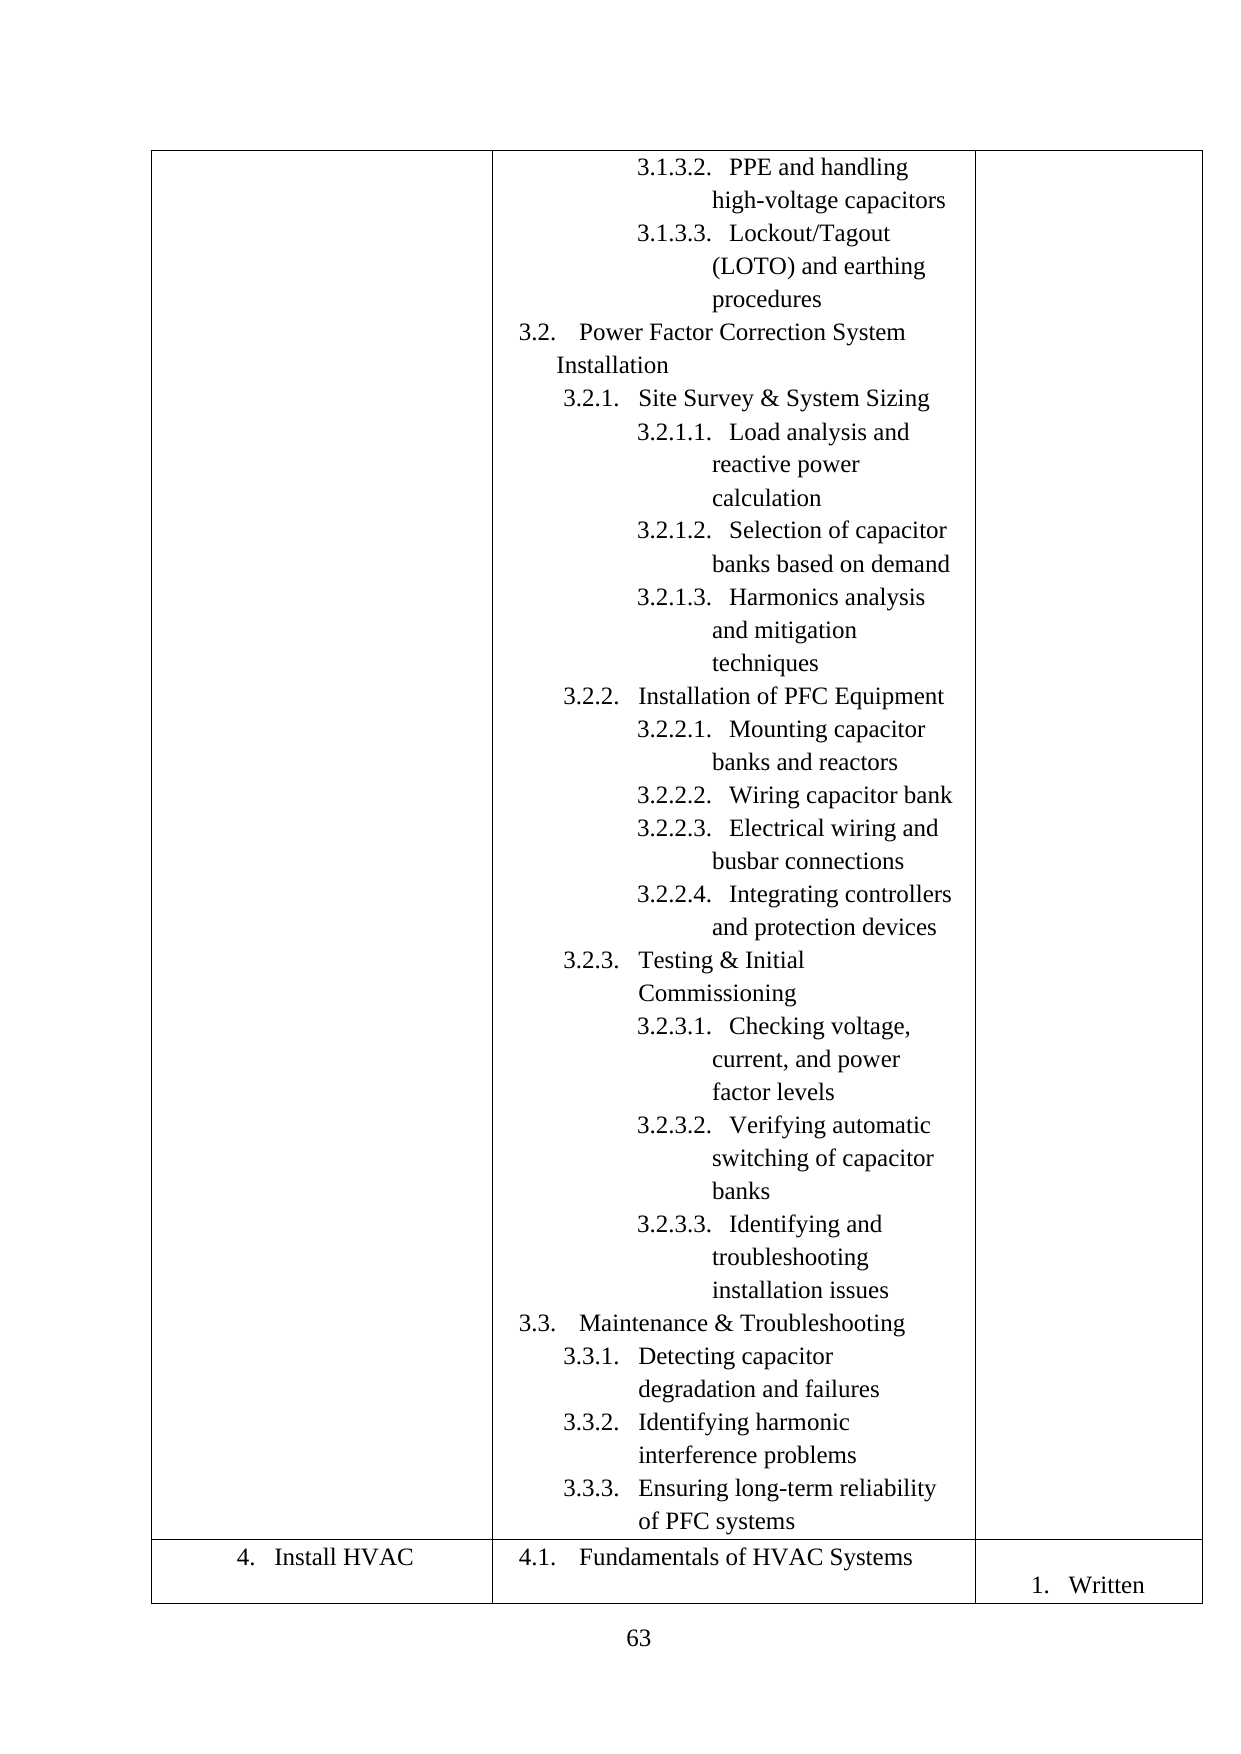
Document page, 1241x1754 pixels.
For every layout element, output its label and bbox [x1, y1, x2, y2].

table_cell [493, 151, 975, 1539]
table_cell [976, 1540, 1202, 1603]
table_cell [152, 1540, 492, 1603]
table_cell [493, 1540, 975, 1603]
table_cell [152, 151, 492, 1539]
table_cell [976, 151, 1202, 1539]
